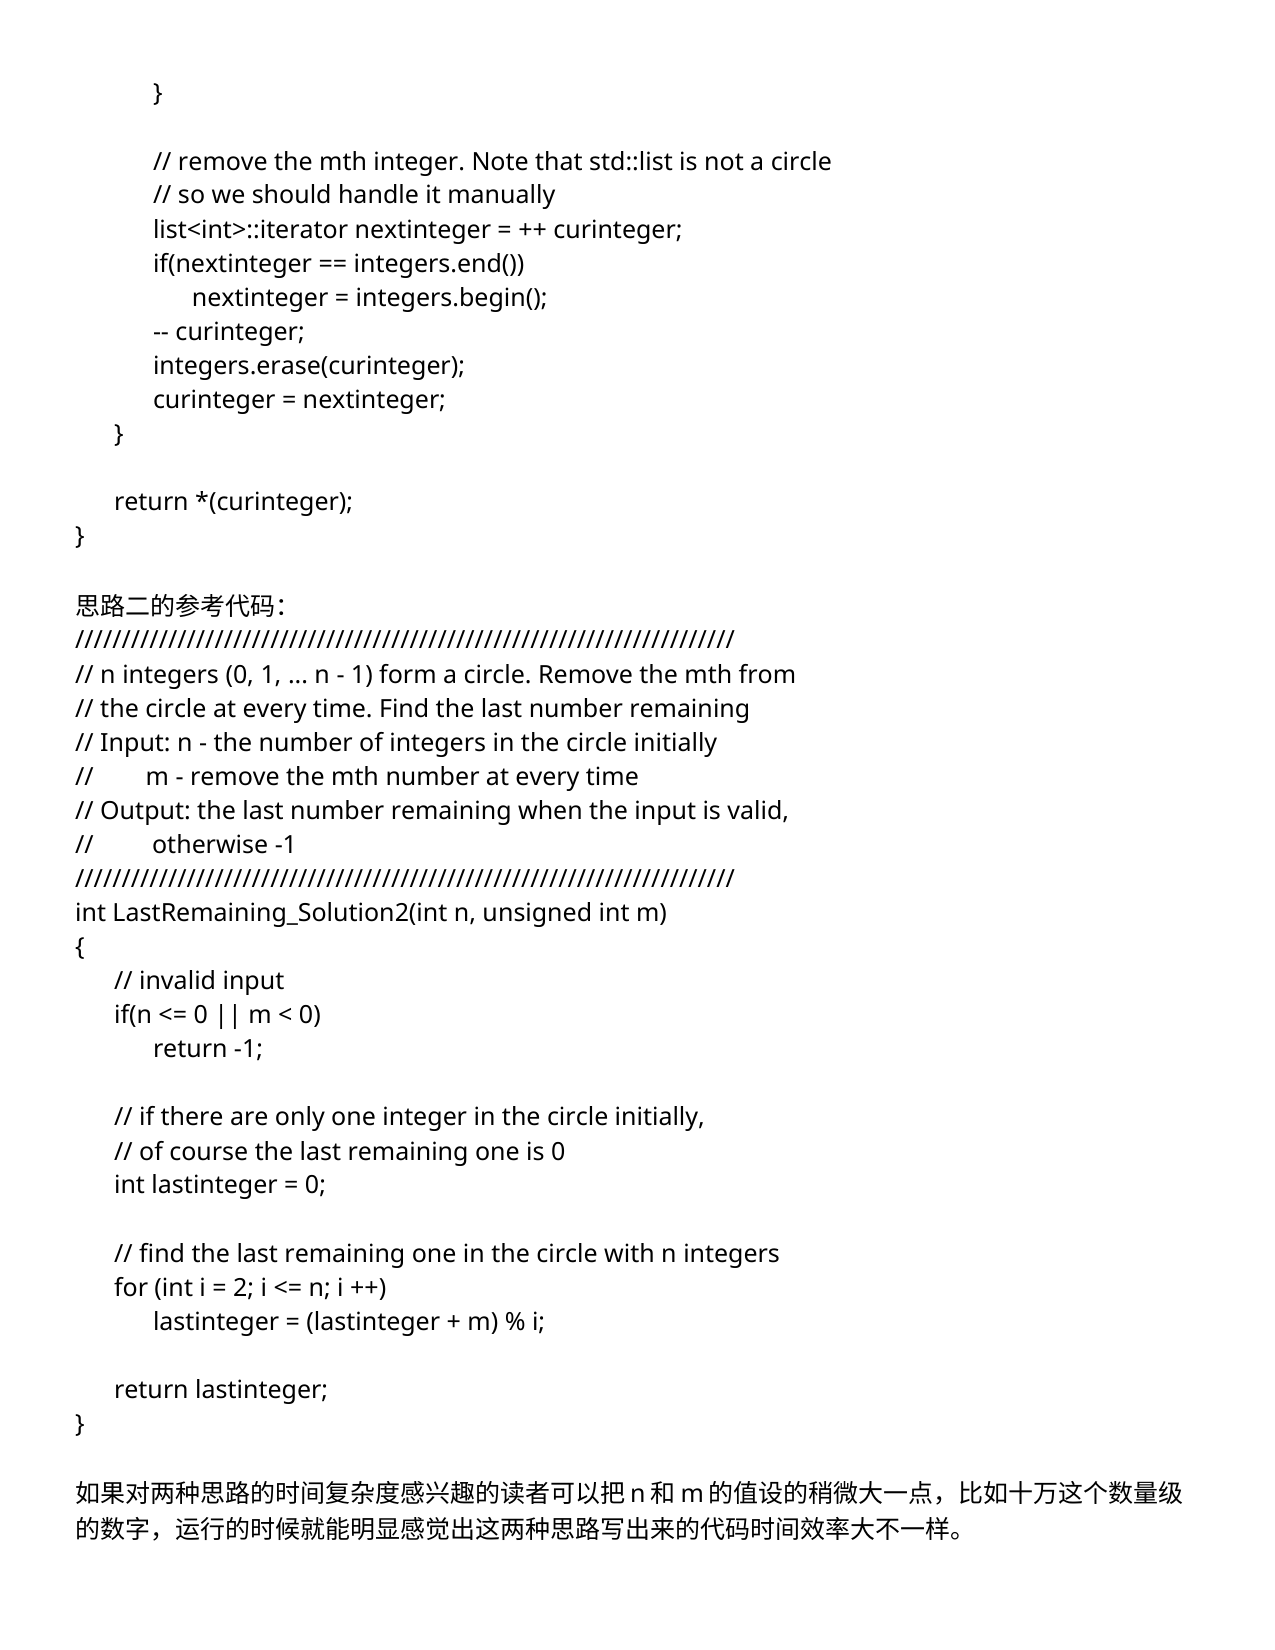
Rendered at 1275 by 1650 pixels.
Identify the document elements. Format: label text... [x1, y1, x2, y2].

text } [75, 518, 1200, 552]
text // Input: n - the number of integers in the circle initially [75, 724, 1200, 758]
text // Output: the last number remaining when the input is valid, [75, 792, 1200, 827]
text lastinteger = (lastinteger + m) % i; [75, 1303, 1200, 1337]
text /////////////////////////////////////////////////////////////////////// [75, 861, 1200, 895]
text 思路二的参考代码： [75, 586, 1200, 622]
text // otherwise -1 [75, 827, 1200, 861]
text // n integers (0, 1, ... n - 1) form a circle. Remove the mth from [75, 656, 1200, 690]
text // the circle at every time. Find the last number remaining [75, 690, 1200, 724]
text if(n <= 0 || m < 0) [75, 997, 1200, 1031]
text int LastRemaining_Solution2(int n, unsigned int m) [75, 895, 1200, 929]
text return -1; [75, 1031, 1200, 1065]
text { [75, 929, 1200, 963]
text int lastinteger = 0; [75, 1167, 1200, 1201]
text // find the last remaining one in the circle with n integers [75, 1235, 1200, 1269]
text // invalid input [75, 963, 1200, 997]
text curinteger = nextinteger; [75, 382, 1200, 416]
text } [75, 416, 1200, 450]
text list<int>::iterator nextinteger = ++ curinteger; [75, 211, 1200, 245]
text -- curinteger; [75, 313, 1200, 347]
text // m - remove the mth number at every time [75, 758, 1200, 792]
text integers.erase(curinteger); [75, 347, 1200, 382]
text if(nextinteger == integers.end()) [75, 245, 1200, 279]
text } [75, 1406, 1200, 1440]
text // if there are only one integer in the circle initially, [75, 1099, 1200, 1133]
text // remove the mth integer. Note that std::list is not a circle [75, 143, 1200, 177]
text // of course the last remaining one is 0 [75, 1133, 1200, 1167]
text 如果对两种思路的时间复杂度感兴趣的读者可以把n和m的值设的稍微大一点，比如十万这个数量级的数字，运行的时候就能明显感觉出这两种思路写出来的代码时间效率大不一样。 [75, 1474, 1200, 1546]
text for (int i = 2; i <= n; i ++) [75, 1269, 1200, 1303]
text nextinteger = integers.begin(); [75, 279, 1200, 313]
text // so we should handle it manually [75, 177, 1200, 211]
text /////////////////////////////////////////////////////////////////////// [75, 622, 1200, 656]
text return lastinteger; [75, 1372, 1200, 1406]
text } [75, 75, 1200, 109]
text return *(curinteger); [75, 484, 1200, 518]
